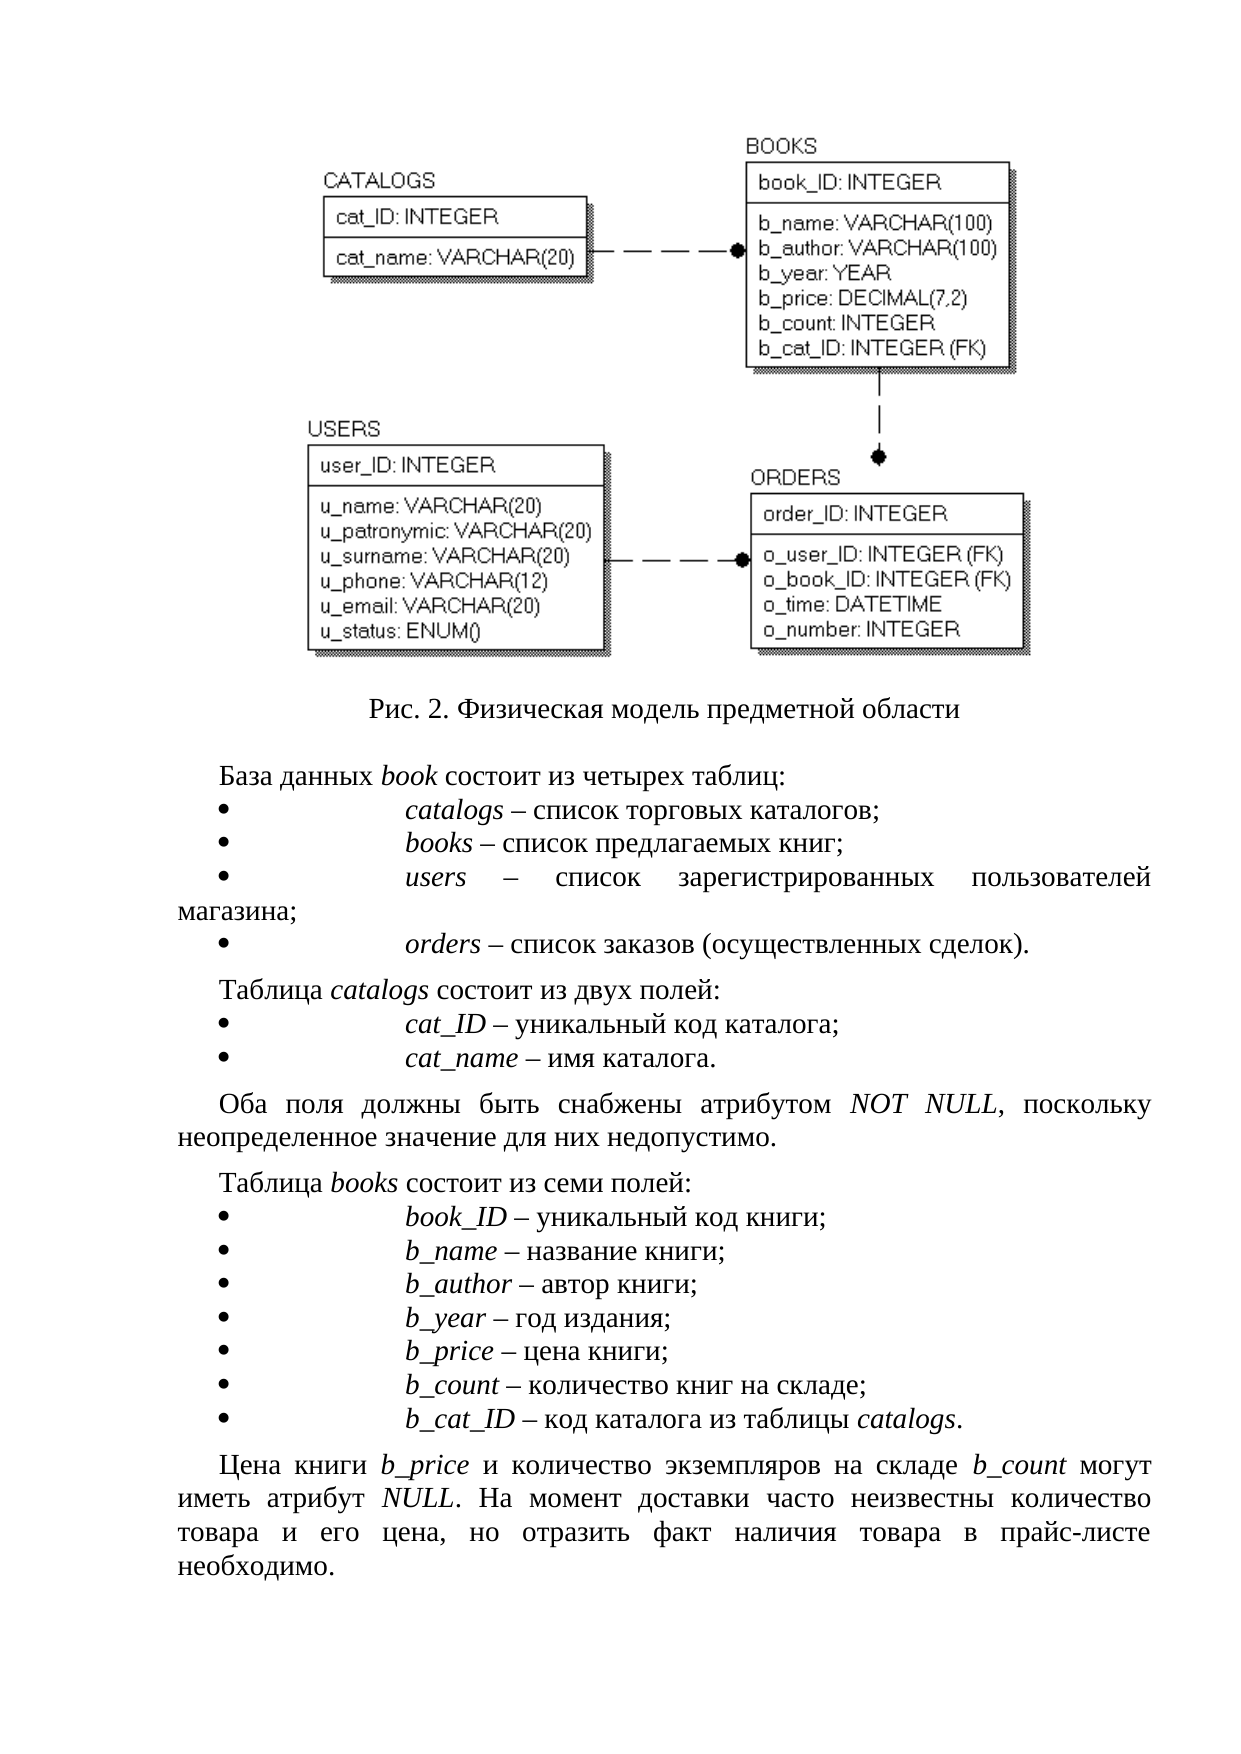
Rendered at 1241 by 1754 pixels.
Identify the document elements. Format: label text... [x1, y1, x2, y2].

text Оба поля должны быть снабжены атрибутом not null, поскольку неопределенное значение для них недопустимо. [177, 1086, 1152, 1153]
text Рис. 2. Физическая модель предметной области [177, 691, 1152, 725]
list b_cat_ID – код каталога из таблицы catalogs. [177, 1401, 1152, 1434]
list cat_name – имя каталога. [177, 1040, 1152, 1073]
list book_ID – уникальный код книги; [177, 1199, 1152, 1233]
list b_name – название книги; [177, 1233, 1152, 1266]
list b_price – цена книги; [177, 1333, 1152, 1367]
list orders – список заказов (осуществленных сделок). [177, 926, 1152, 960]
text Таблица catalogs состоит из двух полей: [177, 972, 1152, 1006]
list b_year – год издания; [177, 1300, 1152, 1333]
list b_author – автор книги; [177, 1266, 1152, 1300]
list books – список предлагаемых книг; [177, 826, 1152, 859]
list b_count – количество книг на складе; [177, 1367, 1152, 1401]
picture [278, 118, 1051, 679]
list catalogs – список торговых каталогов; [177, 792, 1152, 826]
text Таблица books состоит из семи полей: [177, 1165, 1152, 1199]
text База данных book состоит из четырех таблиц: [177, 758, 1152, 792]
list users – список зарегистрированных пользователей магазина; [177, 859, 1152, 926]
list cat_ID – уникальный код каталога; [177, 1006, 1152, 1040]
text Цена книги b_price и количество экземпляров на складе b_count могут иметь атрибут null. На момент доставки часто неизвестны количество товара и его цена, но отразить факт наличия товара в прайс-листе необходимо. [177, 1447, 1152, 1581]
